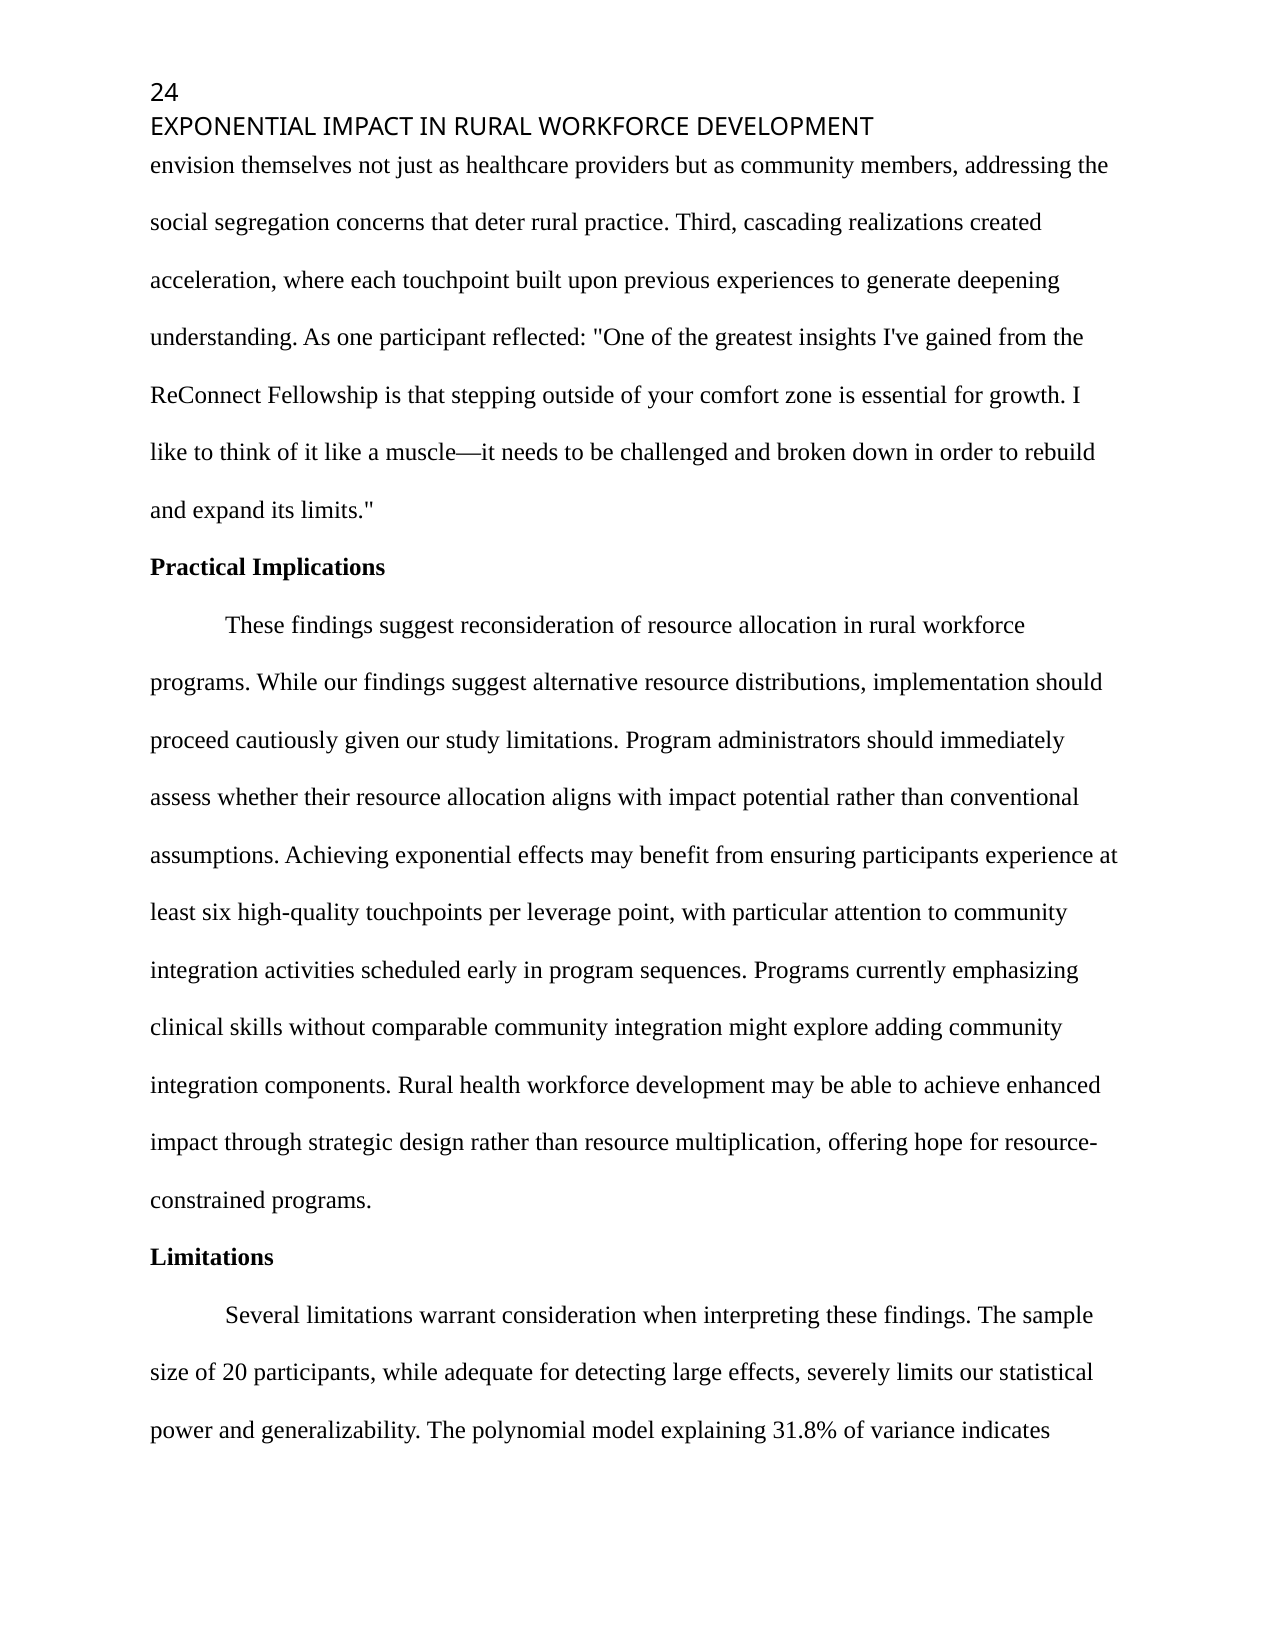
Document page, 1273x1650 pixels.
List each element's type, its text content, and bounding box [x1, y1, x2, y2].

text Limitations [150, 1242, 1123, 1271]
text Practical Implications [150, 552, 1123, 581]
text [150, 150, 1123, 524]
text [150, 1300, 1123, 1444]
text These findings suggest reconsideration of resource allocation in rural workforce programs. While our findings suggest alternative resource distributions, implementation should proceed cautiously given our study limitations. Program administrators should immediately assess whether their resource allocation aligns with impact potential rather than conventional assumptions. Achieving exponential effects may benefit from ensuring participants experience at least six high-quality touchpoints per leverage point, with particular attention to community integration activities scheduled early in program sequences. Programs currently emphasizing clinical skills without comparable community integration might explore adding community integration components. Rural health workforce development may be able to achieve enhanced impact through strategic design rather than resource multiplication, offering hope for resource-constrained programs. [150, 610, 1123, 1214]
